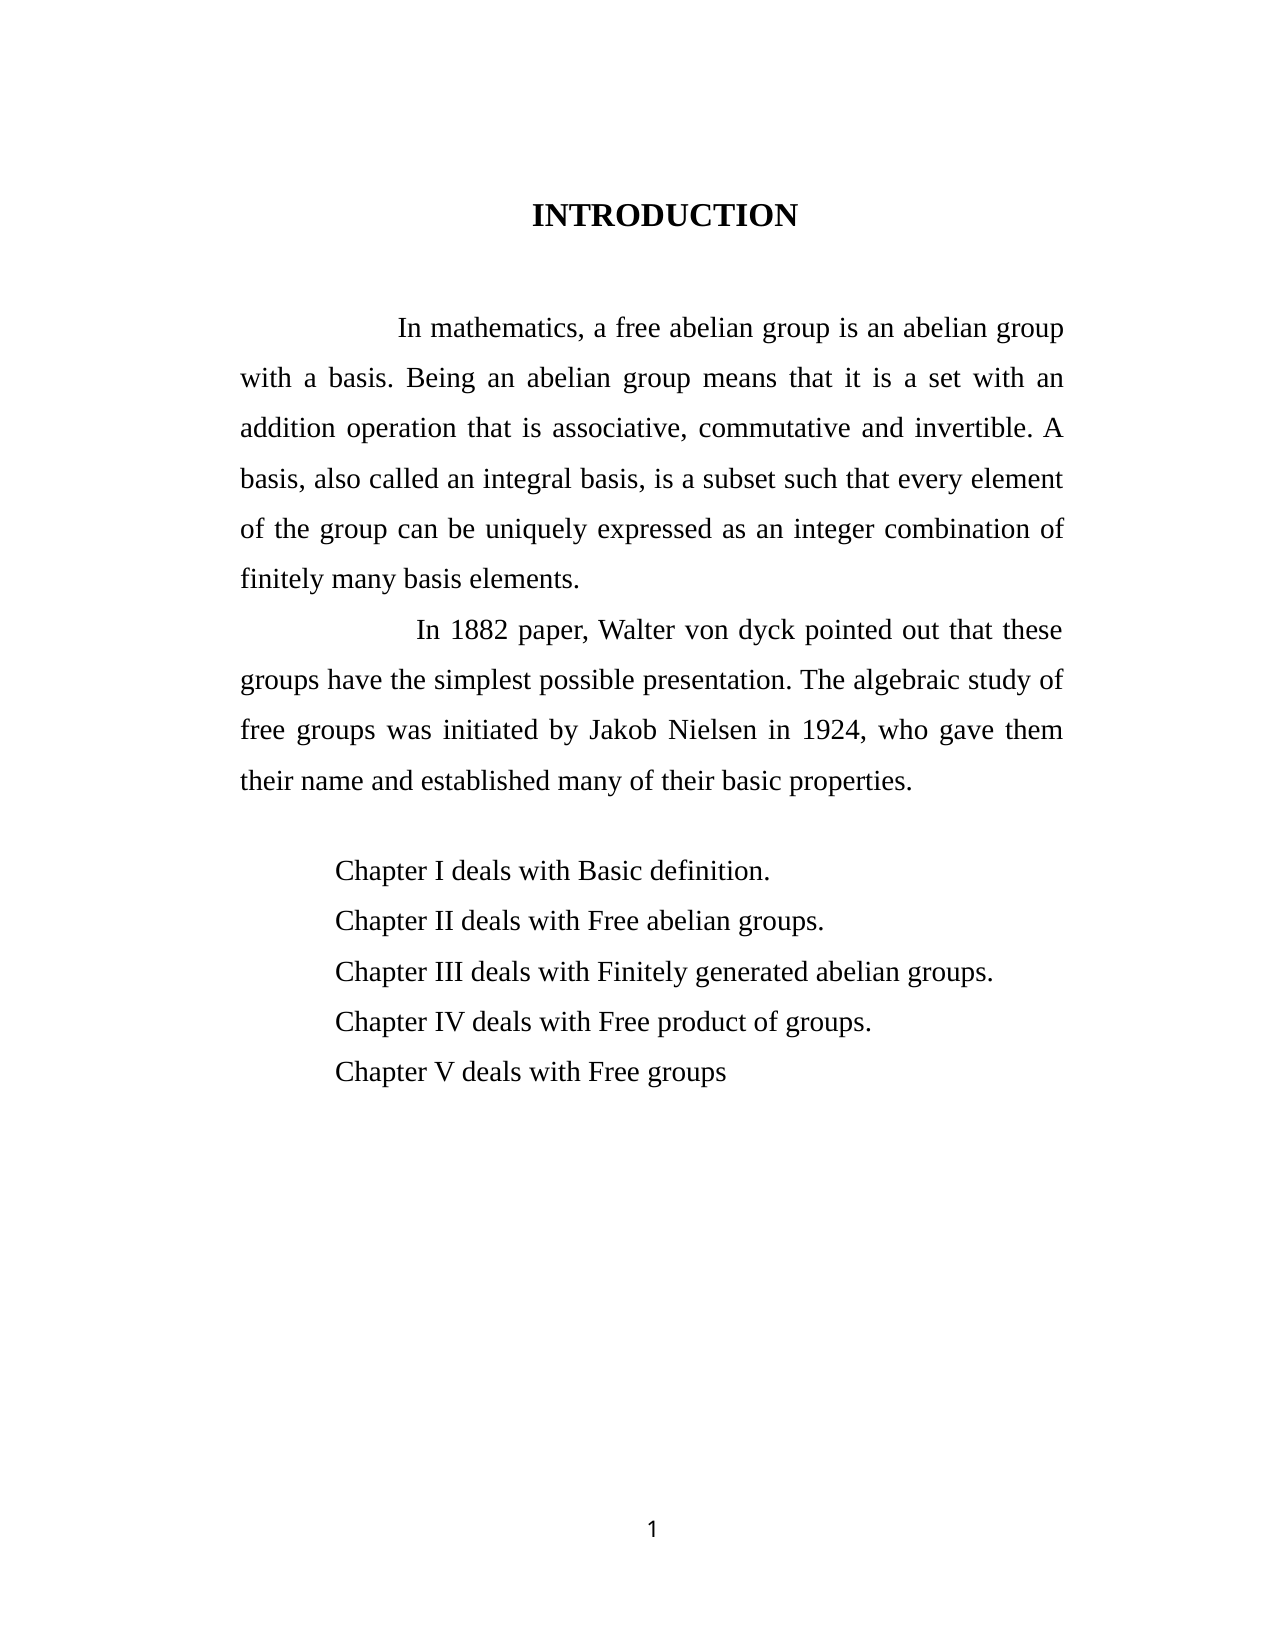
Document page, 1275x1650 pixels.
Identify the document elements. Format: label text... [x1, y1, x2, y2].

text Chapter II deals with Free abelian groups. [240, 903, 1065, 937]
text Chapter IV deals with Free product of groups. [240, 1004, 1065, 1038]
text In mathematics, a free abelian group is an abelian group with a basis. Being an abelian group means that it is a set with an addition operation that is associative, commutative and invertible. A basis, also called an integral basis, is a subset such that every element of the group can be uniquely expressed as an integer combination of finitely many basis elements. [240, 310, 1065, 595]
text Chapter III deals with Finitely generated abelian groups. [240, 954, 1065, 987]
text INTRODUCTION [240, 195, 1065, 233]
text In 1882 paper, Walter von dyck pointed out that these groups have the simplest possible presentation. The algebraic study of free groups was initiated by Jakob Nielsen in 1924, who gave them their name and established many of their basic properties. [240, 612, 1065, 796]
text Chapter V deals with Free groups [240, 1054, 1065, 1088]
text Chapter I deals with Basic definition. [240, 853, 1065, 887]
